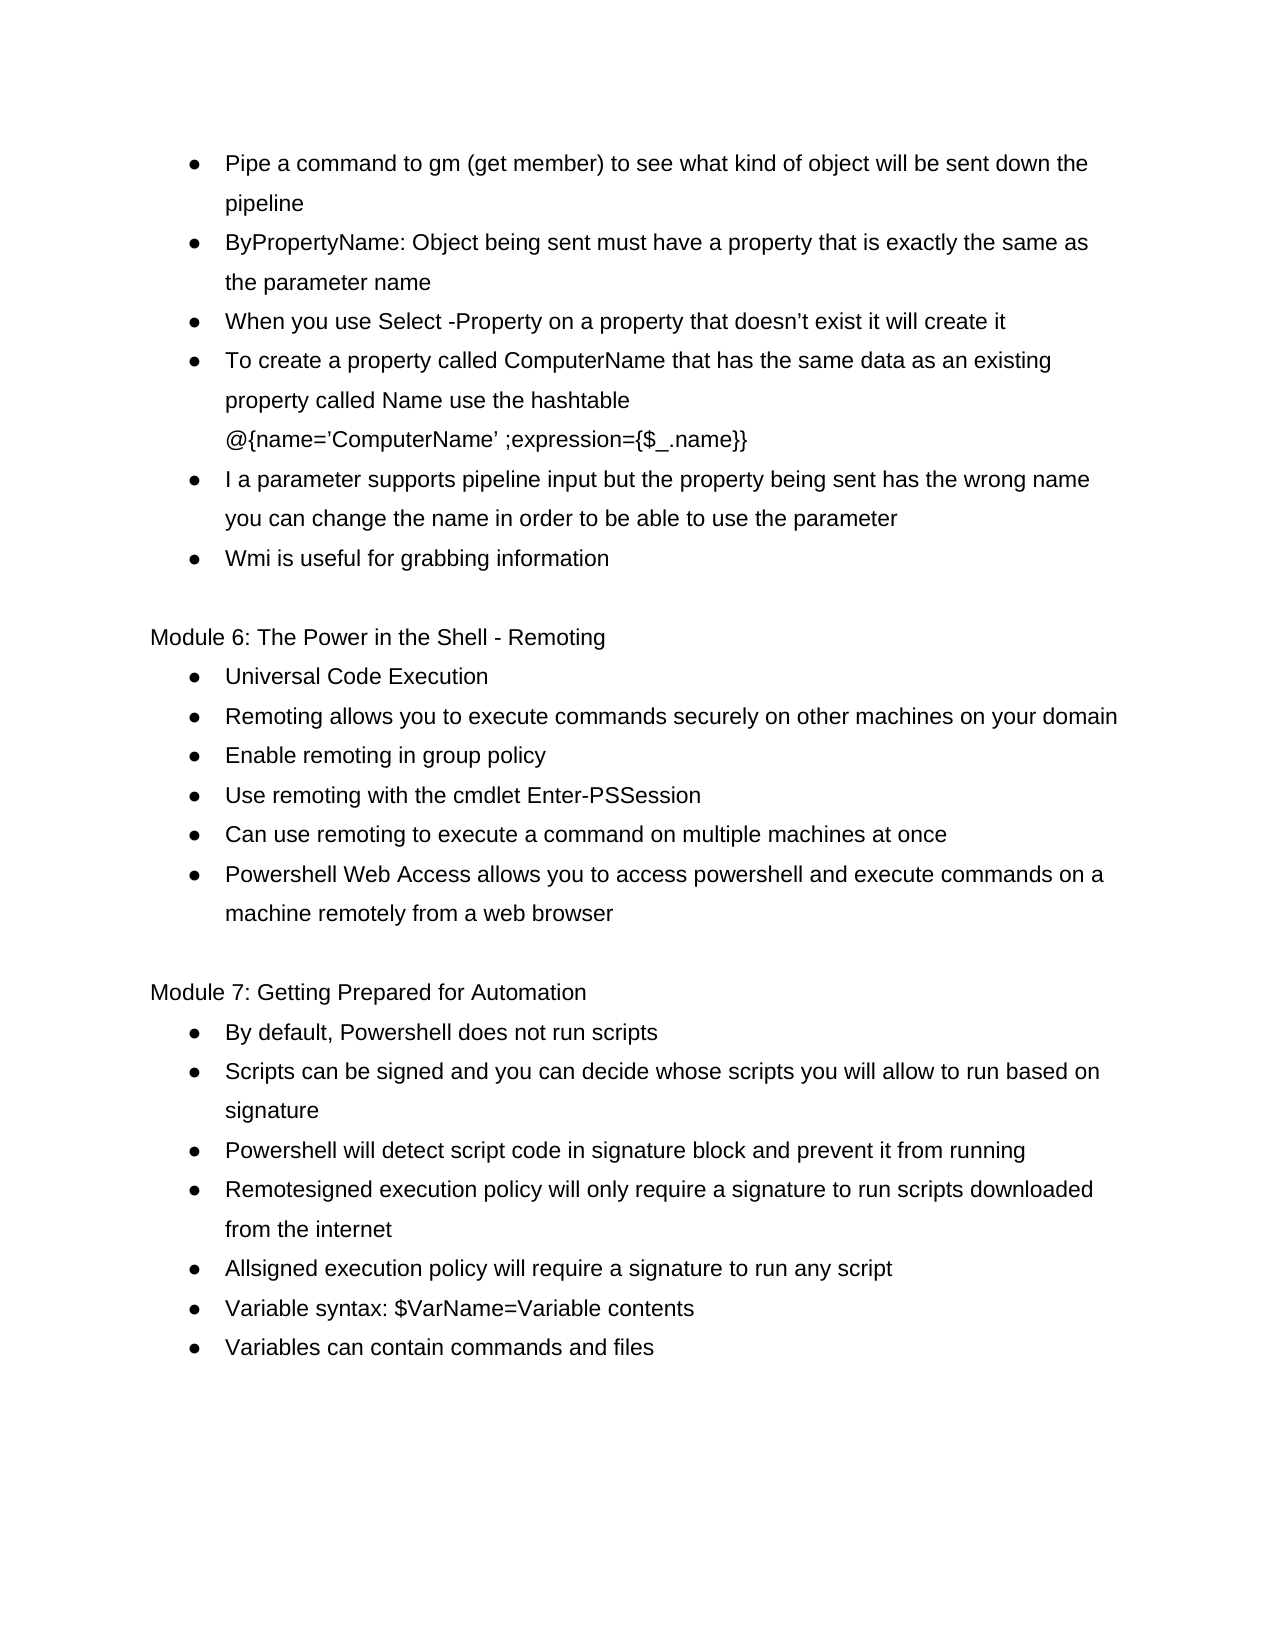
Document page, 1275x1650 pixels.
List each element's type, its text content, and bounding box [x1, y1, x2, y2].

list Powershell Web Access allows you to access powershell and execute commands on a machine remotely from a web browser [187, 861, 1125, 926]
list Enable remoting in group policy [187, 742, 1125, 768]
list Can use remoting to execute a command on multiple machines at once [187, 821, 1125, 847]
list Variables can contain commands and files [187, 1334, 1125, 1361]
text Module 6: The Power in the Shell - Remoting [150, 624, 1125, 650]
list ByPropertyName: Object being sent must have a property that is exactly the same as the parameter name [187, 229, 1125, 295]
list Scripts can be signed and you can decide whose scripts you will allow to run based on signature [187, 1058, 1125, 1124]
list Wmi is useful for grabbing information [187, 545, 1125, 571]
list Remotesigned execution policy will only require a signature to run scripts downloaded from the internet [187, 1176, 1125, 1242]
list Universal Code Execution [187, 663, 1125, 689]
list Allsigned execution policy will require a signature to run any script [187, 1255, 1125, 1282]
list I a parameter supports pipeline input but the property being sent has the wrong name you can change the name in order to be able to use the parameter [187, 466, 1125, 532]
list Use remoting with the cmdlet Enter-PSSession [187, 782, 1125, 808]
list By default, Powershell does not run scripts [187, 1018, 1125, 1045]
list When you use Select -Property on a property that doesn’t exist it will create it [187, 308, 1125, 334]
list Pipe a command to gm (get member) to see what kind of object will be sent down the pipeline [187, 150, 1125, 216]
list Remoting allows you to execute commands securely on other machines on your domain [187, 703, 1125, 729]
text Module 7: Getting Prepared for Automation [150, 979, 1125, 1005]
list To create a property called ComputerName that has the same data as an existing property called Name use the hashtable @{name=’ComputerName’ ;expression={$_.name}} [187, 347, 1125, 453]
list Variable syntax: $VarName=Variable contents [187, 1295, 1125, 1321]
list Powershell will detect script code in signature block and prevent it from running [187, 1137, 1125, 1163]
